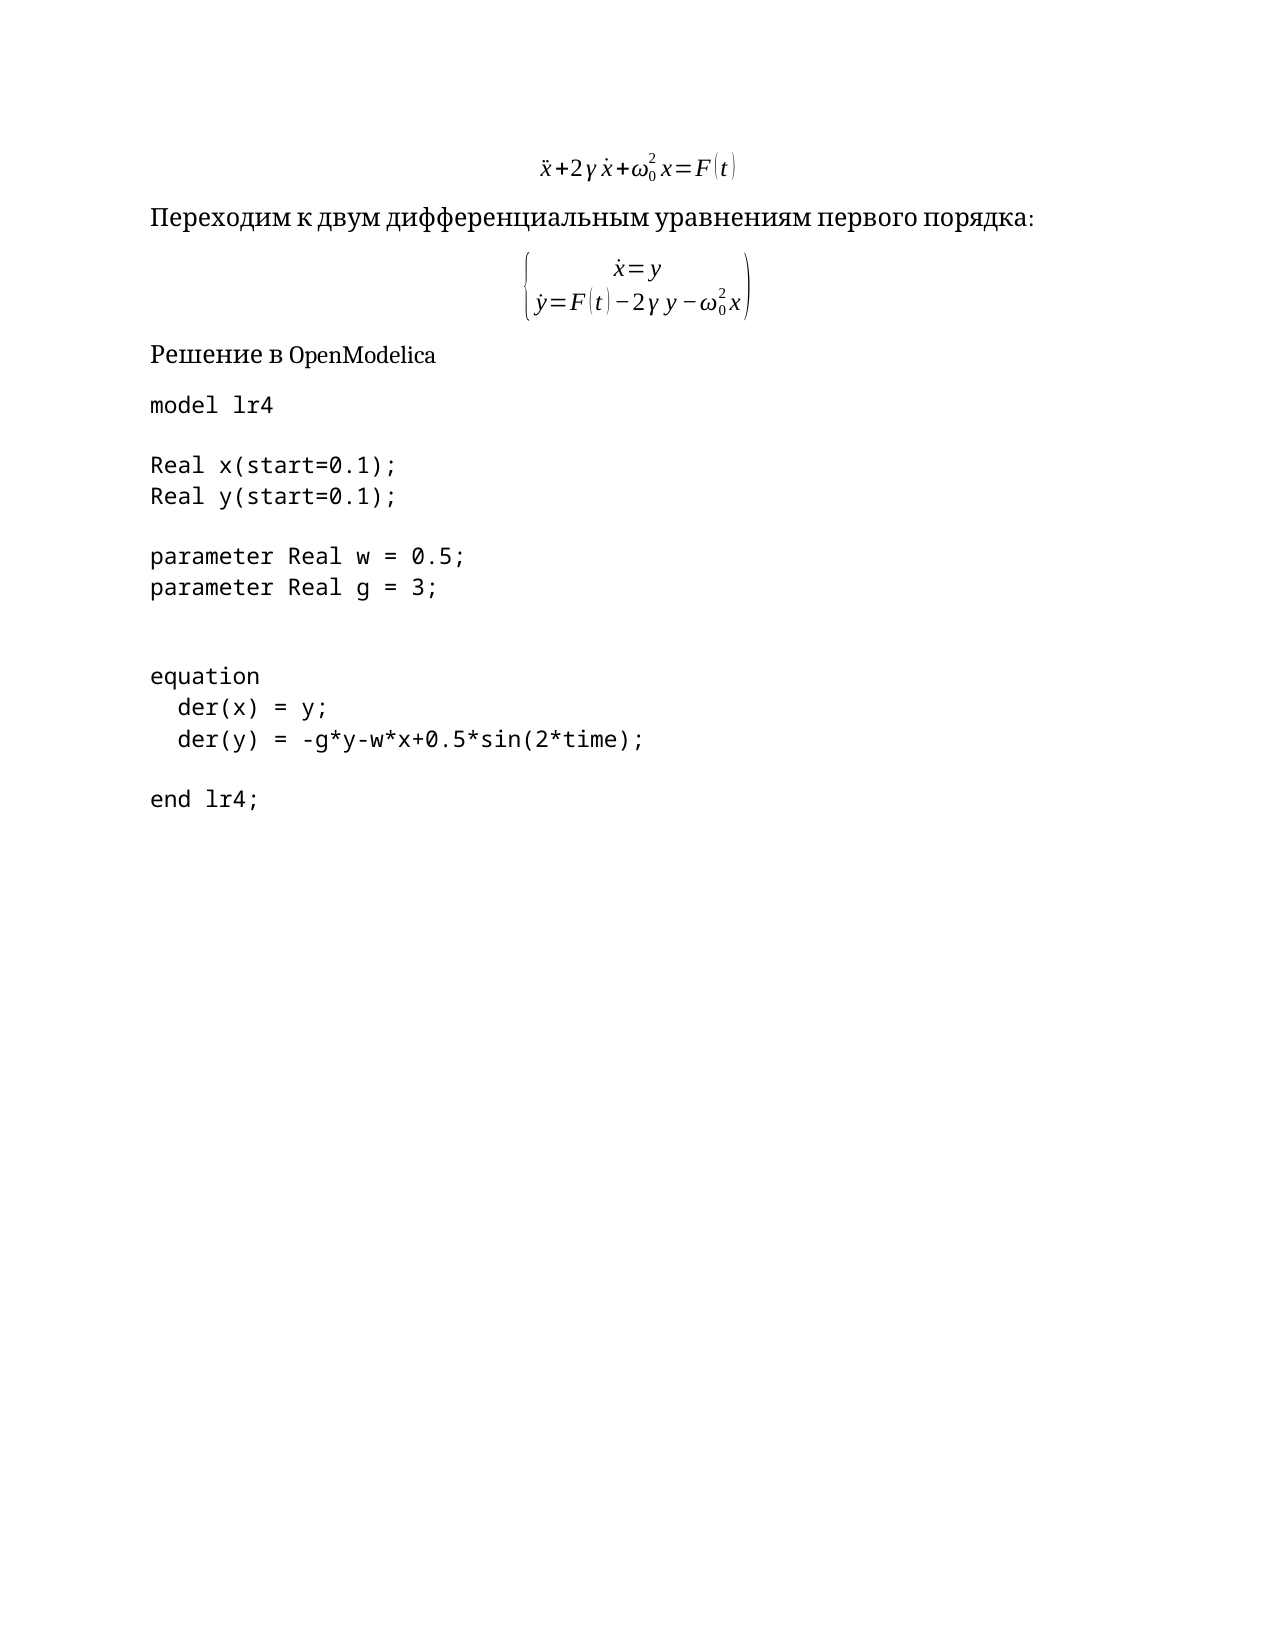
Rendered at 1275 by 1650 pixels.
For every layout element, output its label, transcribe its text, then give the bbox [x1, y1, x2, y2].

text Решение в OpenModelica [150, 341, 1125, 370]
text Переходим к двум дифференциальным уравнениям первого порядка: [150, 204, 1125, 232]
text model lr4 Real x(start=0.1); Real y(start=0.1); parameter Real w = 0.5; parameter Real g = 3; equation der(x) = y; der(y) = -g*y-w*x+0.5*sin(2*time); end lr4; [150, 389, 1125, 814]
